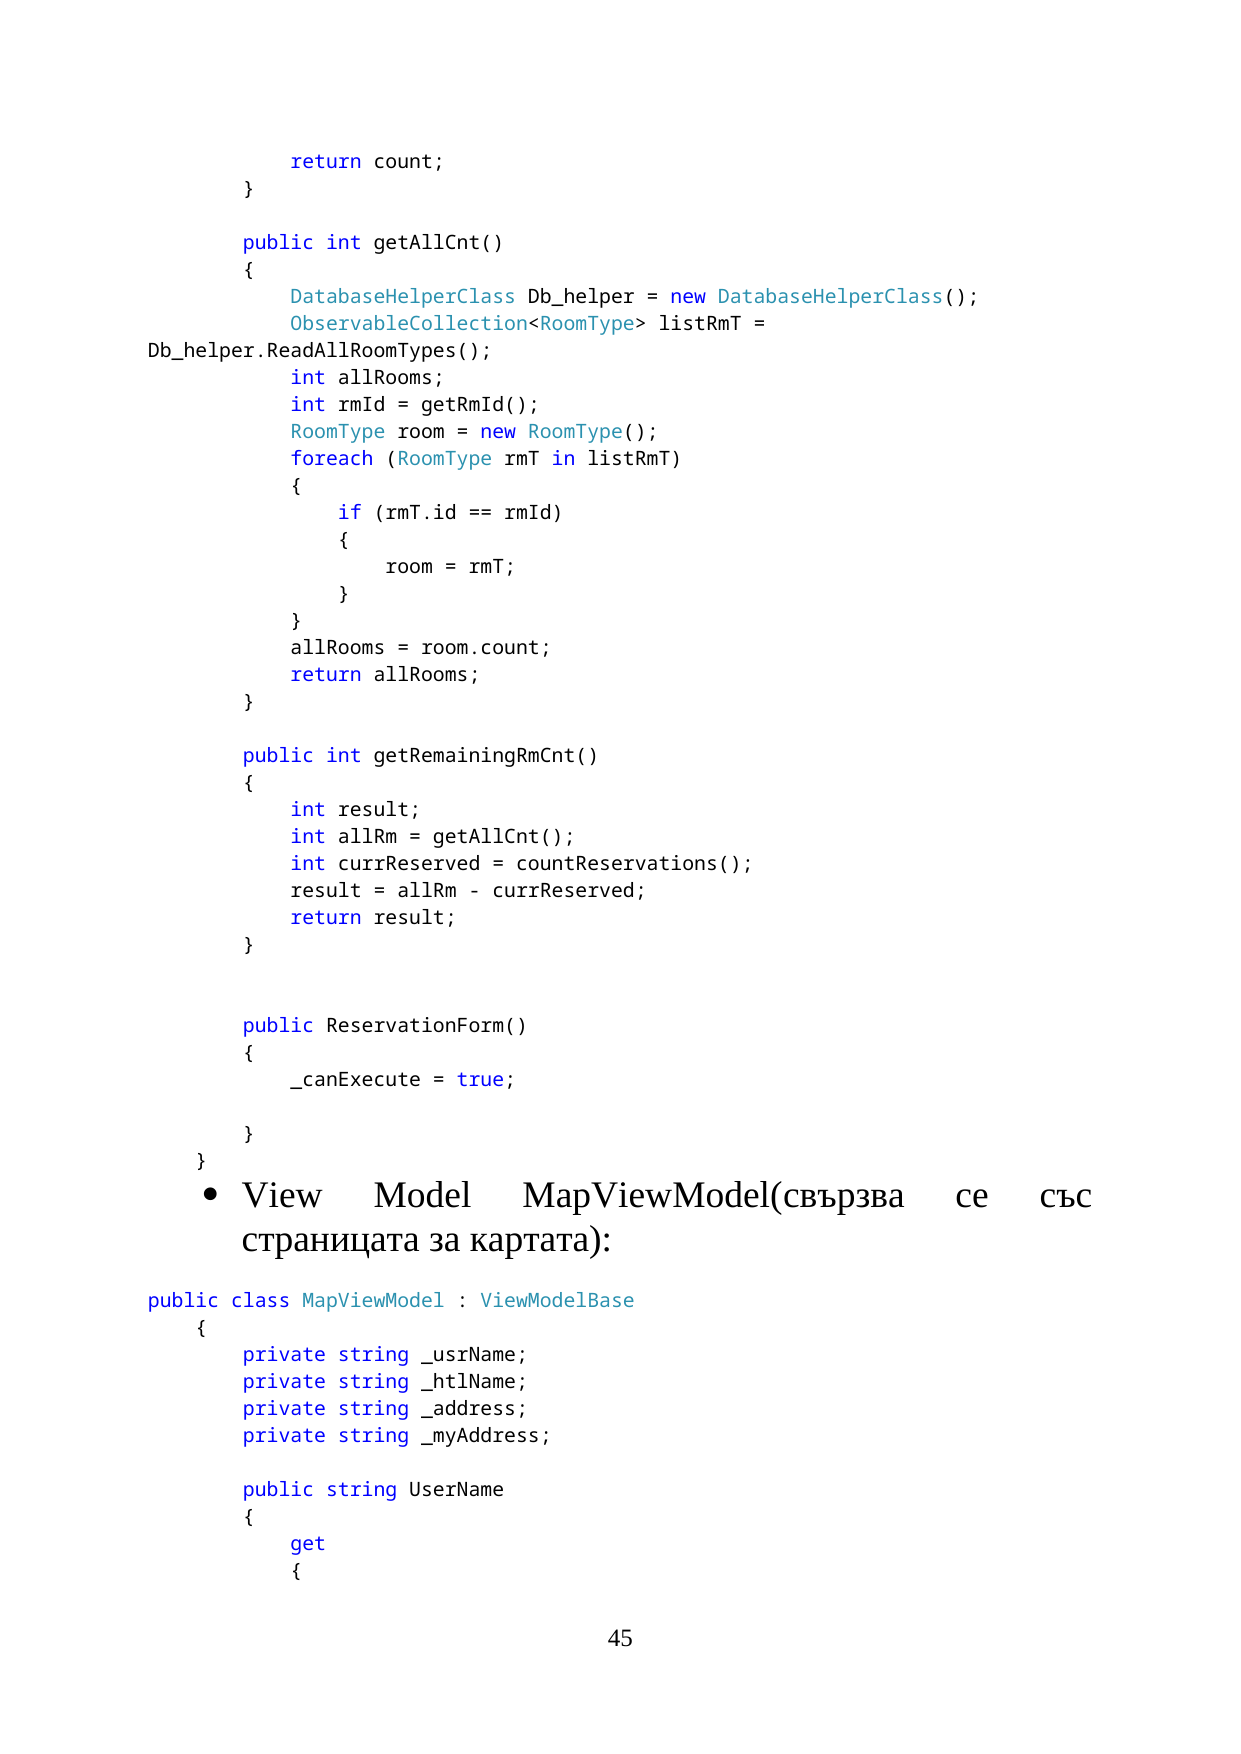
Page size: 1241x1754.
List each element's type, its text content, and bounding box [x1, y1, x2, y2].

text int allRooms; [148, 363, 1093, 390]
text RoomType room = new RoomType(); [148, 417, 1093, 444]
text return result; [148, 903, 1093, 930]
text private string _usrName; [148, 1340, 1093, 1367]
text result = allRm - currReserved; [148, 876, 1093, 903]
text { [148, 471, 1093, 498]
text } [148, 1146, 1093, 1173]
text return count; [148, 148, 1093, 174]
text if (rmT.id == rmId) [148, 498, 1093, 525]
text int rmId = getRmId(); [148, 390, 1093, 417]
text { [148, 1556, 1093, 1583]
text public int getRemainingRmCnt() [148, 741, 1093, 768]
text } [148, 579, 1093, 606]
text _canExecute = true; [148, 1065, 1093, 1092]
text private string _myAddress; [148, 1421, 1093, 1448]
text } [148, 687, 1093, 714]
text foreach (RoomType rmT in listRmT) [148, 444, 1093, 471]
text allRooms = room.count; [148, 633, 1093, 660]
text public int getAllCnt() [148, 228, 1093, 256]
text } [148, 606, 1093, 633]
text get [148, 1529, 1093, 1556]
text public string UserName [148, 1475, 1093, 1502]
text public ReservationForm() [148, 1011, 1093, 1038]
text DatabaseHelperClass Db_helper = new DatabaseHelperClass(); [148, 282, 1093, 309]
text int result; [148, 795, 1093, 822]
text public class MapViewModel : ViewModelBase [148, 1286, 1093, 1313]
text { [148, 768, 1093, 795]
text } [148, 174, 1093, 202]
text { [148, 1038, 1093, 1065]
text int currReserved = countReservations(); [148, 849, 1093, 876]
text private string _htlName; [148, 1367, 1093, 1394]
text { [148, 1313, 1093, 1340]
text int allRm = getAllCnt(); [148, 822, 1093, 849]
list View Model MapViewModel(свързва се със страницата за картата): [204, 1173, 1093, 1259]
text } [148, 930, 1093, 957]
text { [148, 256, 1093, 282]
text { [148, 1502, 1093, 1529]
text } [148, 1119, 1093, 1146]
text ObservableCollection<RoomType> listRmT = Db_helper.ReadAllRoomTypes(); [148, 309, 1093, 363]
text return allRooms; [148, 660, 1093, 687]
text room = rmT; [148, 552, 1093, 579]
text { [148, 525, 1093, 552]
text private string _address; [148, 1394, 1093, 1421]
